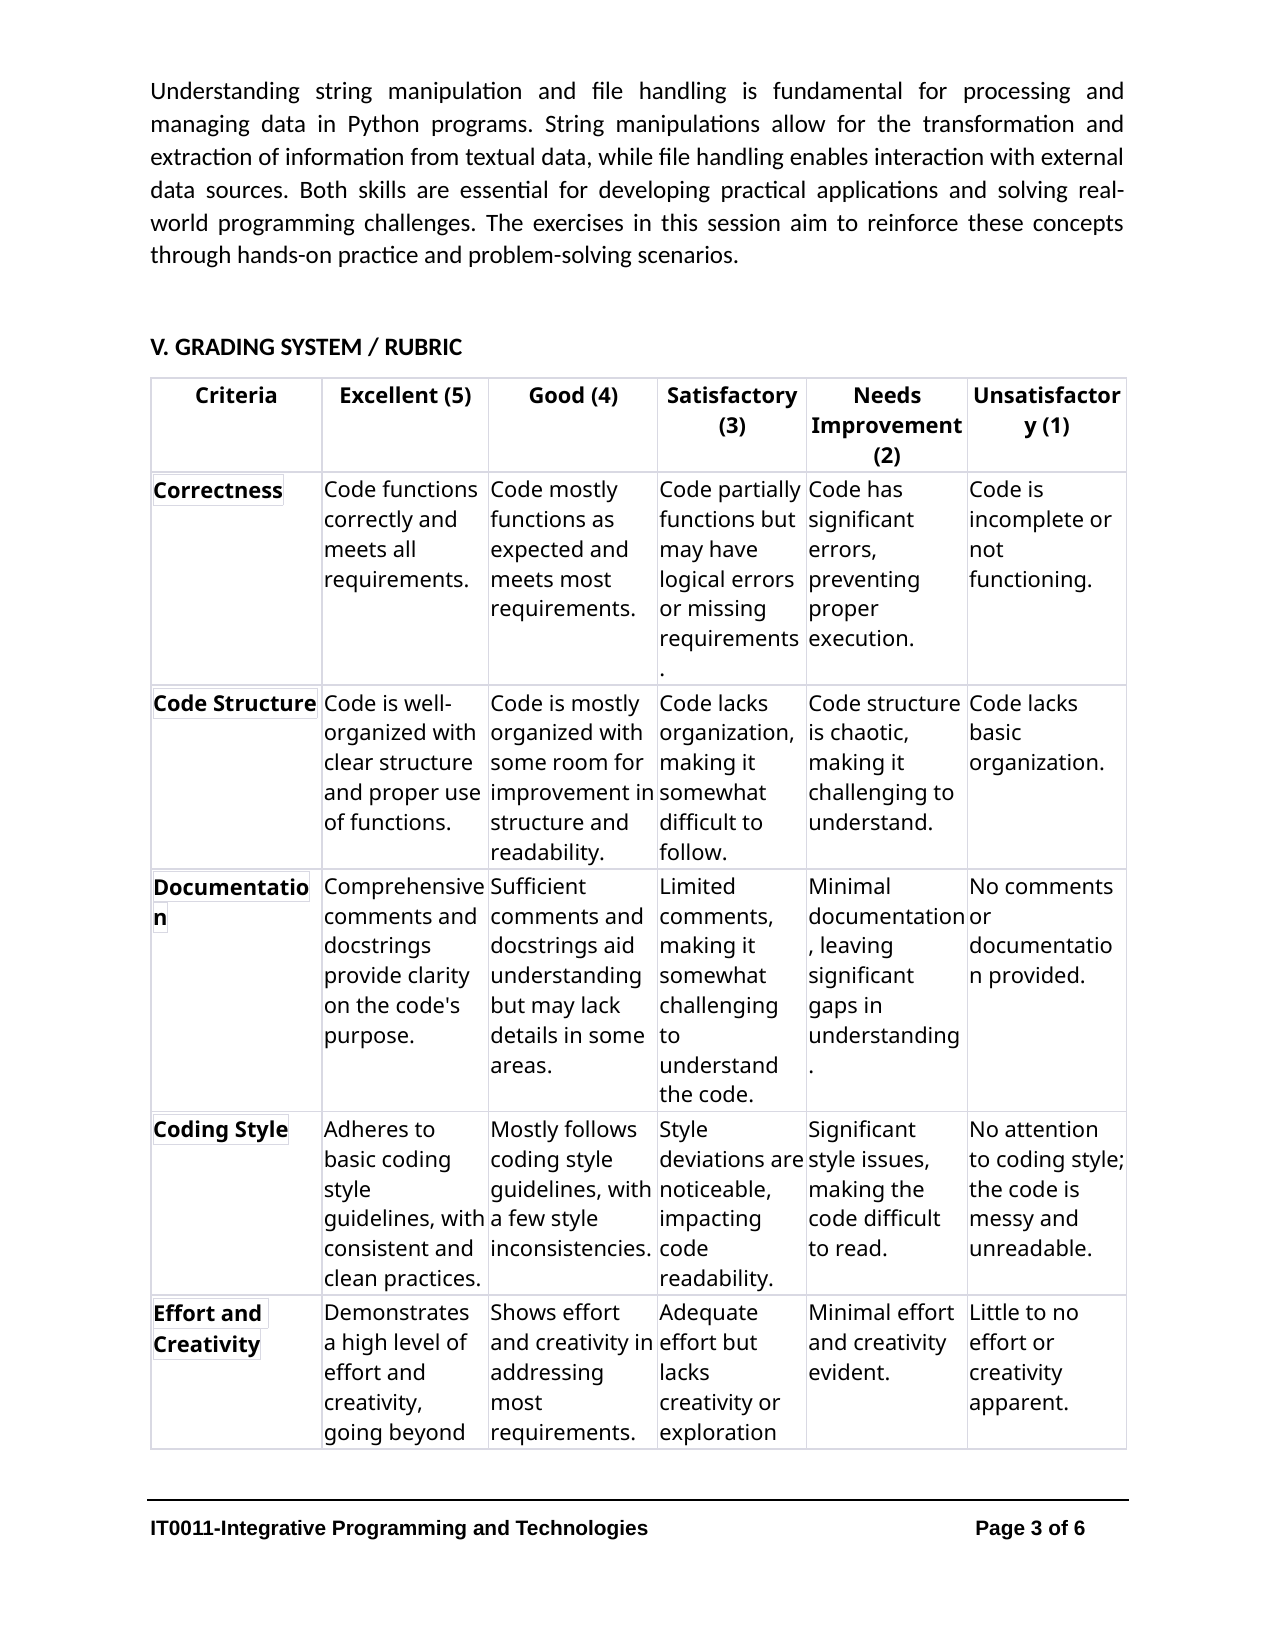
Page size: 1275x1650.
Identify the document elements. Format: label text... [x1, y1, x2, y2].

table_header Excellent (5) [323, 379, 488, 471]
table_cell Minimal effort and creativity evident. [807, 1296, 967, 1448]
table_cell Mostly follows coding style guidelines, with a few style inconsistencies. [489, 1112, 657, 1294]
table_cell Documentation [152, 870, 321, 1111]
table_cell No comments or documentation provided. [968, 870, 1126, 1111]
table_cell No attention to coding style; the code is messy and unreadable. [968, 1112, 1126, 1294]
table_header Criteria [152, 379, 321, 471]
table_cell Code Structure [152, 686, 321, 868]
table_cell Style deviations are noticeable, impacting code readability. [658, 1112, 806, 1294]
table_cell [489, 1296, 657, 1448]
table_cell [968, 1296, 1126, 1448]
table_cell Sufficient comments and docstrings aid understanding but may lack details in some areas. [489, 870, 657, 1111]
table_cell Coding Style [152, 1112, 321, 1294]
table_cell Code mostly functions as expected and meets most requirements. [489, 473, 657, 684]
table_cell Limited comments, making it somewhat challenging to understand the code. [658, 870, 806, 1111]
table_cell Code lacks organization, making it somewhat difficult to follow. [658, 686, 806, 868]
table_cell Significant style issues, making the code difficult to read. [807, 1112, 967, 1294]
table_cell Code lacks basic organization. [968, 686, 1126, 868]
table_header Good (4) [489, 379, 657, 471]
table_cell Correctness [152, 473, 321, 684]
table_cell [658, 1296, 806, 1448]
table_cell Code is well-organized with clear structure and proper use of functions. [323, 686, 488, 868]
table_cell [323, 1296, 488, 1448]
table_cell Effort and Creativity [152, 1296, 321, 1448]
table_cell Code structure is chaotic, making it challenging to understand. [807, 686, 967, 868]
text V. GRADING SYSTEM / RUBRIC [150, 331, 1126, 362]
table_cell Comprehensive comments and docstrings provide clarity on the code's purpose. [323, 870, 488, 1111]
table_cell Code is mostly organized with some room for improvement in structure and readability. [489, 686, 657, 868]
table_header Satisfactory (3) [658, 379, 806, 471]
table_header Unsatisfactory (1) [968, 379, 1126, 471]
text Understanding string manipulation and file handling is fundamental for processing and managing data in Python programs. String manipulations allow for the transformation and extraction of information from textual data, while file handling enables interaction with external data sources. Both skills are essential for developing practical applications and solving real-world programming challenges. The exercises in this session aim to reinforce these concepts through hands-on practice and problem-solving scenarios. [150, 75, 1126, 270]
table_cell Code has significant errors, preventing proper execution. [807, 473, 967, 684]
table_cell Adheres to basic coding style guidelines, with consistent and clean practices. [323, 1112, 488, 1294]
table_cell Code functions correctly and meets all requirements. [323, 473, 488, 684]
table_cell Code partially functions but may have logical errors or missing requirements. [658, 473, 806, 684]
table_cell Minimal documentation, leaving significant gaps in understanding. [807, 870, 967, 1111]
table_cell Code is incomplete or not functioning. [968, 473, 1126, 684]
table_header Needs Improvement (2) [807, 379, 967, 471]
